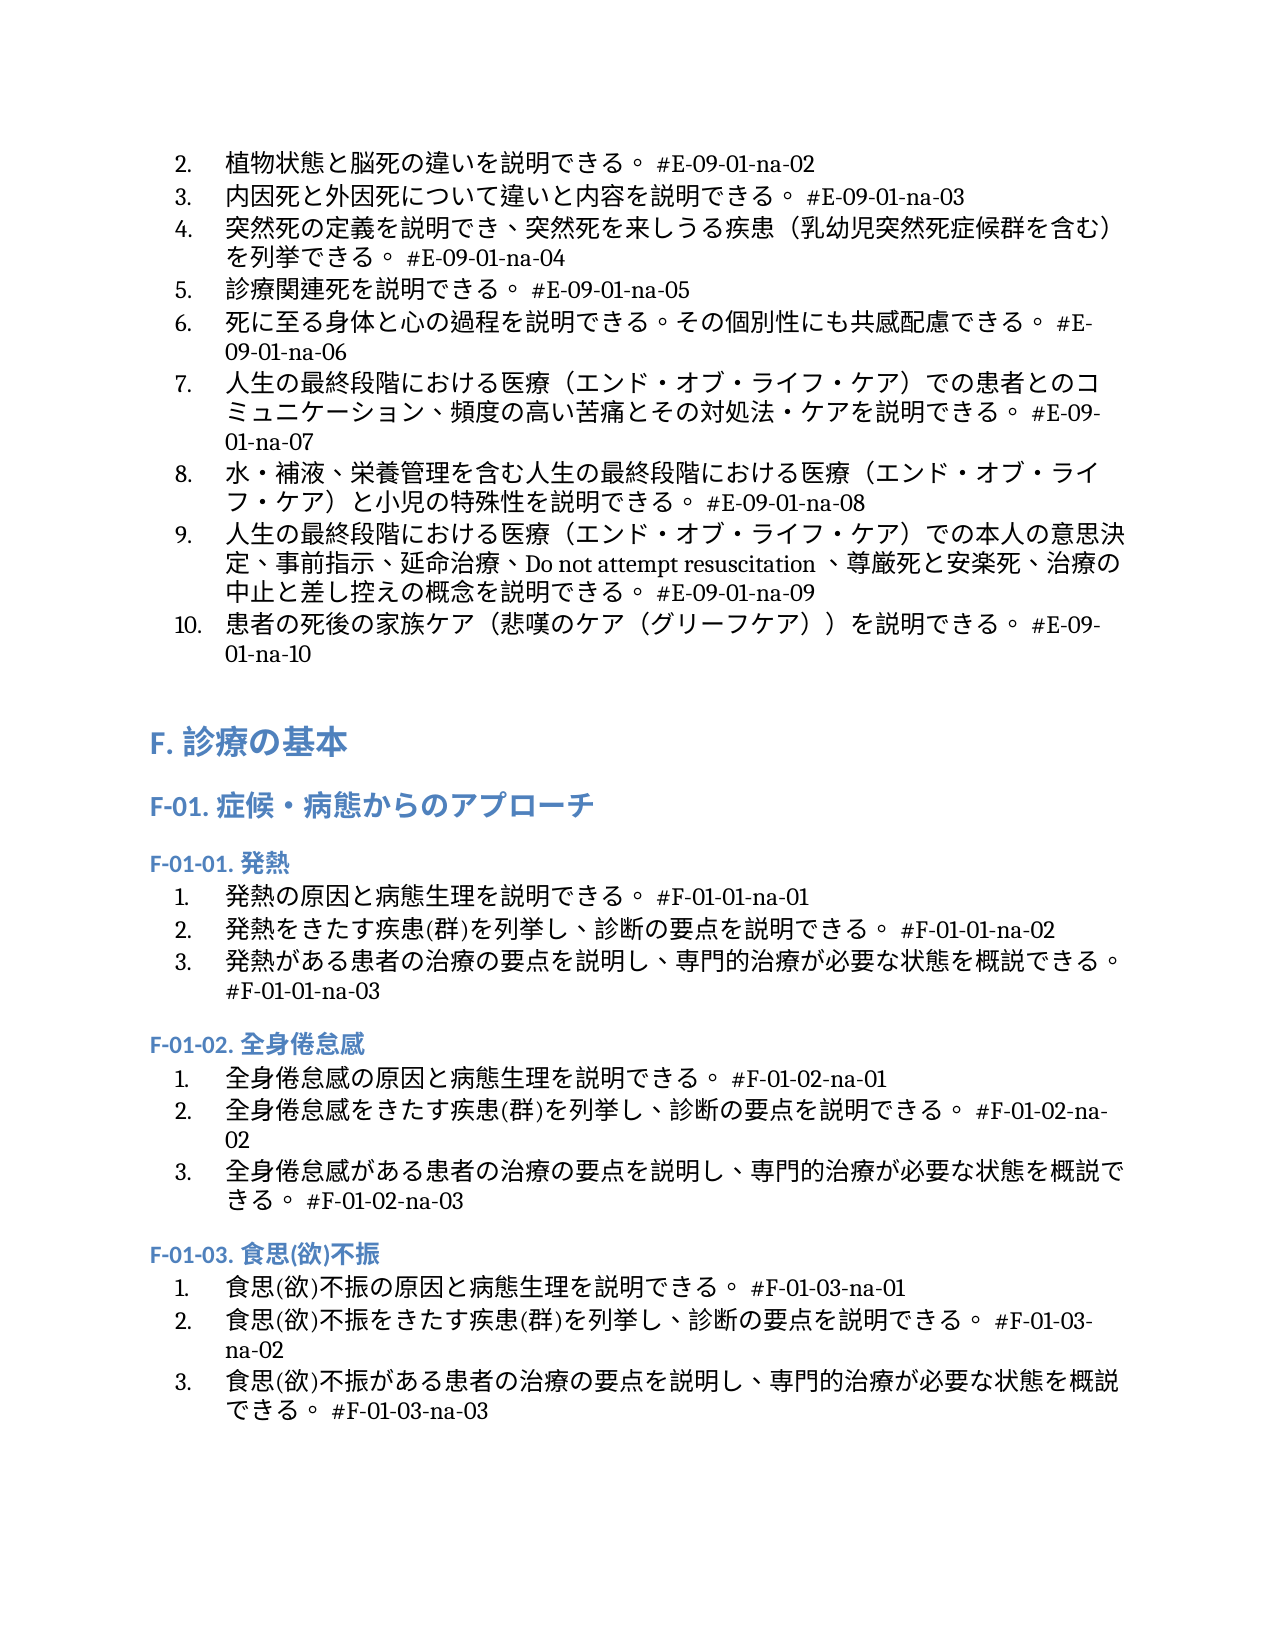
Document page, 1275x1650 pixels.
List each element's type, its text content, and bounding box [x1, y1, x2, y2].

list 診療関連死を説明できる。 #E-09-01-na-05 [175, 276, 1125, 305]
list 死に至る身体と心の過程を説明できる。その個別性にも共感配慮できる。 #E-09-01-na-06 [175, 309, 1125, 366]
subtitle F-01-03. 食思(欲)不振 [150, 1237, 1125, 1271]
list 植物状態と脳死の違いを説明できる。 #E-09-01-na-02 [175, 150, 1125, 179]
list 全身倦怠感の原因と病態生理を説明できる。 #F-01-02-na-01 [175, 1064, 1125, 1093]
list 内因死と外因死について違いと内容を説明できる。 #E-09-01-na-03 [175, 182, 1125, 211]
list 発熱をきたす疾患(群)を列挙し、診断の要点を説明できる。 #F-01-01-na-02 [175, 916, 1125, 944]
list 発熱の原因と病態生理を説明できる。 #F-01-01-na-01 [175, 883, 1125, 912]
list 発熱がある患者の治療の要点を説明し、専門的治療が必要な状態を概説できる。 #F-01-01-na-03 [175, 948, 1125, 1006]
subtitle F-01-02. 全身倦怠感 [150, 1027, 1125, 1061]
list 患者の死後の家族ケア（悲嘆のケア（グリーフケア））を説明できる。 #E-09-01-na-10 [175, 611, 1125, 669]
list 人生の最終段階における医療（エンド・オブ・ライフ・ケア）での患者とのコミュニケーション、頻度の高い苦痛とその対処法・ケアを説明できる。 #E-09-01-na-07 [175, 370, 1125, 456]
list 人生の最終段階における医療（エンド・オブ・ライフ・ケア）での本人の意思決定、事前指示、延命治療、Do not attempt resuscitation 、尊厳死と安楽死、治療の中止と差し控えの概念を説明できる。 #E-09-01-na-09 [175, 521, 1125, 607]
subtitle F-01. 症候・病態からのアプローチ [150, 785, 1125, 825]
subtitle F. 診療の基本 [150, 719, 1125, 764]
list 全身倦怠感をきたす疾患(群)を列挙し、診断の要点を説明できる。 #F-01-02-na-02 [175, 1097, 1125, 1154]
subtitle F-01-01. 発熱 [150, 846, 1125, 879]
list 水・補液、栄養管理を含む人生の最終段階における医療（エンド・オブ・ライフ・ケア）と小児の特殊性を説明できる。 #E-09-01-na-08 [175, 460, 1125, 517]
list 食思(欲)不振をきたす疾患(群)を列挙し、診断の要点を説明できる。 #F-01-03-na-02 [175, 1307, 1125, 1364]
list 食思(欲)不振の原因と病態生理を説明できる。 #F-01-03-na-01 [175, 1274, 1125, 1303]
list 食思(欲)不振がある患者の治療の要点を説明し、専門的治療が必要な状態を概説できる。 #F-01-03-na-03 [175, 1368, 1125, 1426]
list 全身倦怠感がある患者の治療の要点を説明し、専門的治療が必要な状態を概説できる。 #F-01-02-na-03 [175, 1158, 1125, 1216]
list 突然死の定義を説明でき、突然死を来しうる疾患（乳幼児突然死症候群を含む）を列挙できる。 #E-09-01-na-04 [175, 215, 1125, 272]
